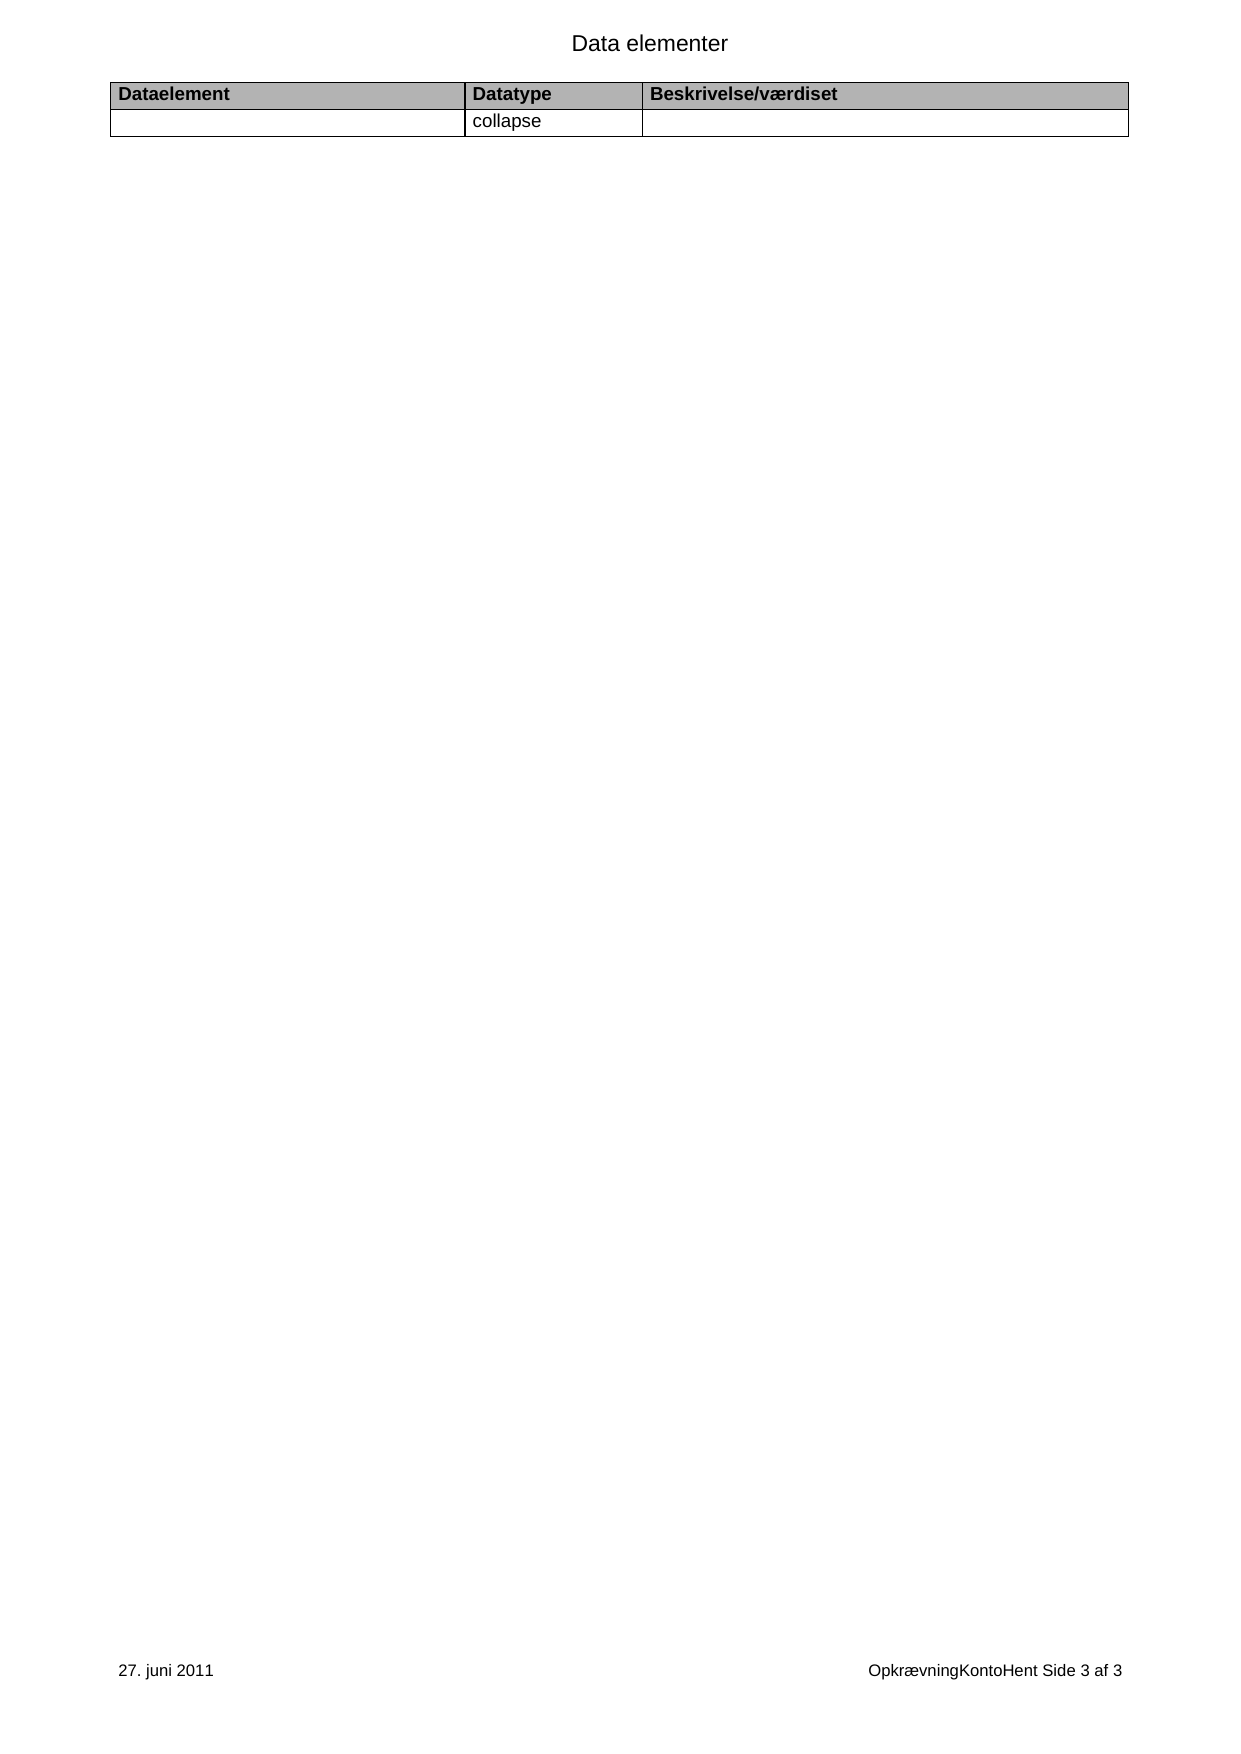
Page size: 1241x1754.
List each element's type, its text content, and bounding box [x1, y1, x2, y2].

table_header Dataelement [111, 83, 464, 109]
table_header Datatype [466, 83, 642, 109]
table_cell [466, 110, 642, 136]
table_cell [643, 110, 1128, 136]
table_header Beskrivelse/værdiset [643, 83, 1128, 109]
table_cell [111, 110, 464, 136]
